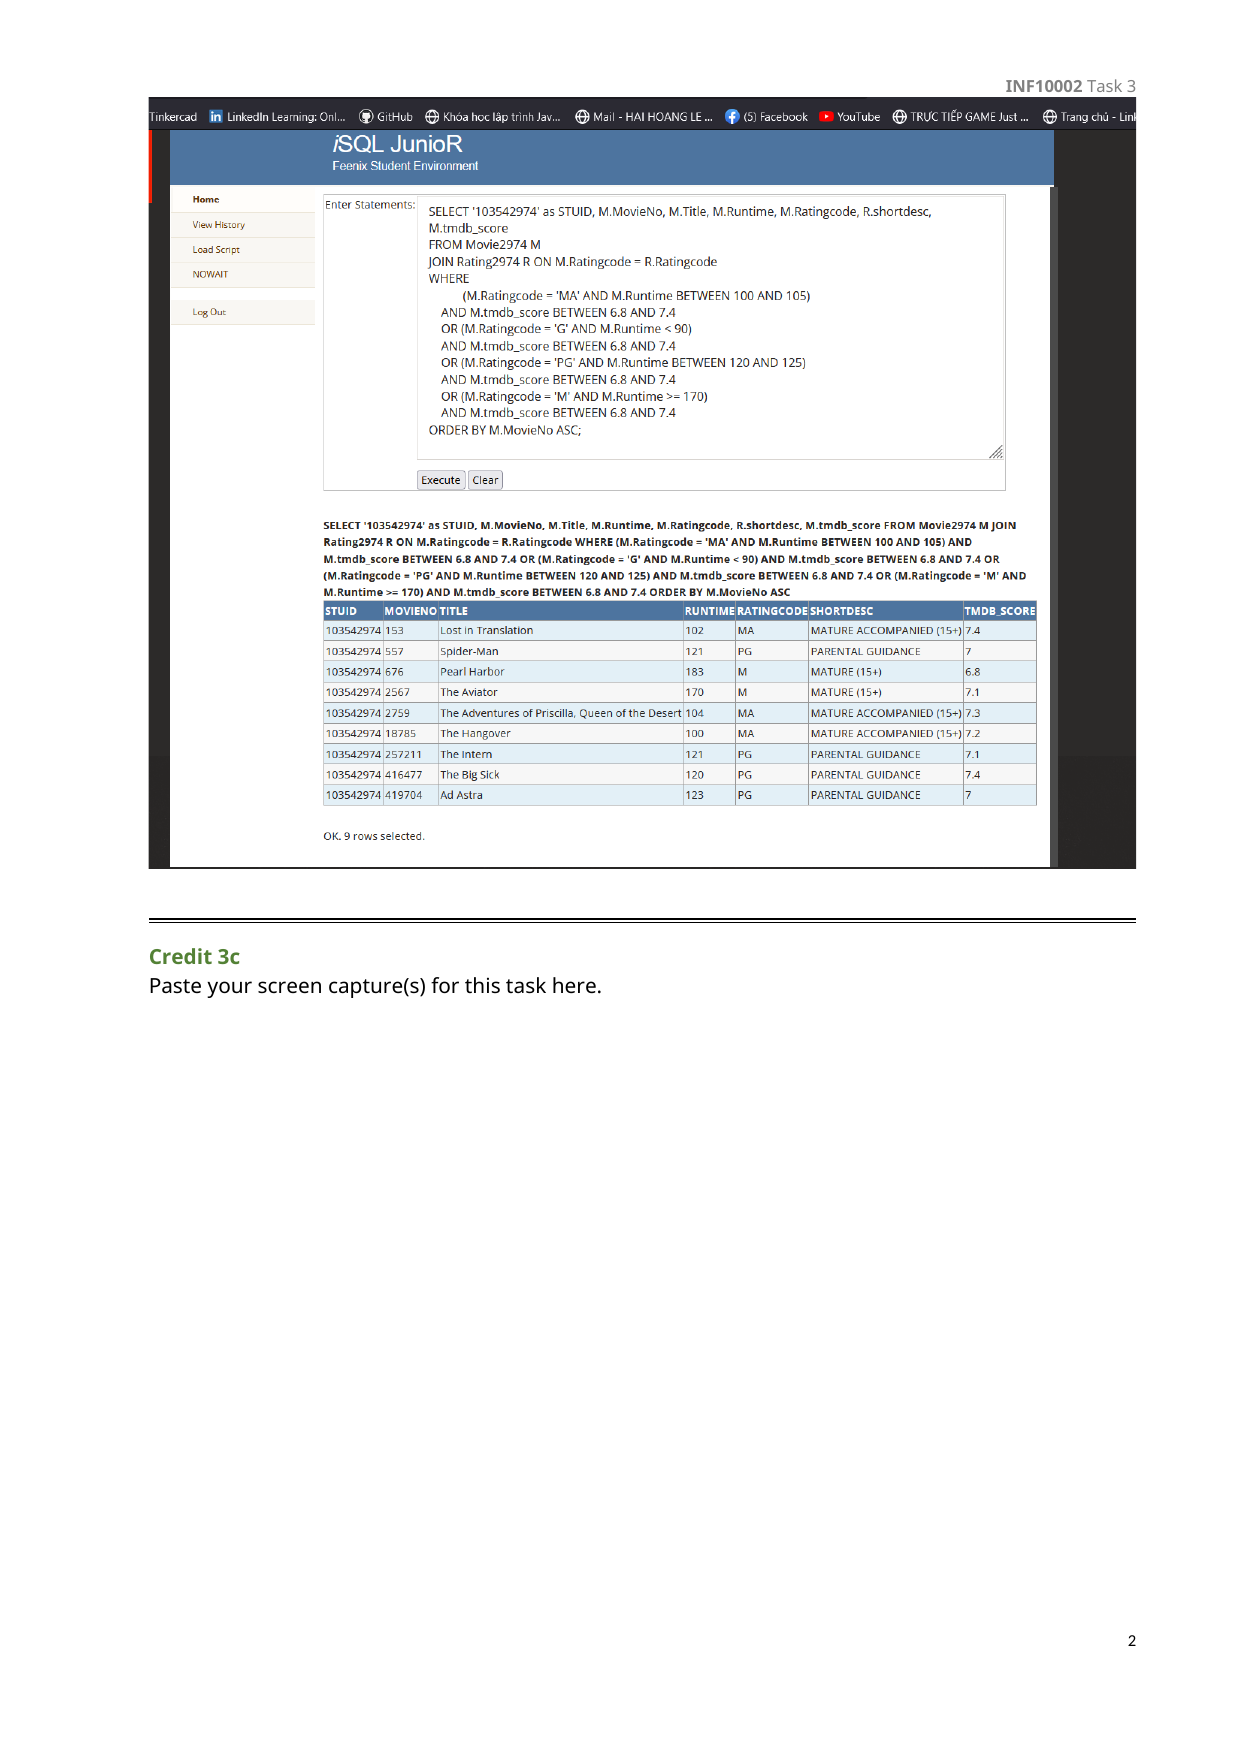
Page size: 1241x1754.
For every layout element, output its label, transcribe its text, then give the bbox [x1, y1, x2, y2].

text Paste your screen capture(s) for this task here. [148, 971, 1136, 1000]
subtitle Credit 3c [148, 942, 1136, 970]
picture [148, 97, 1137, 869]
